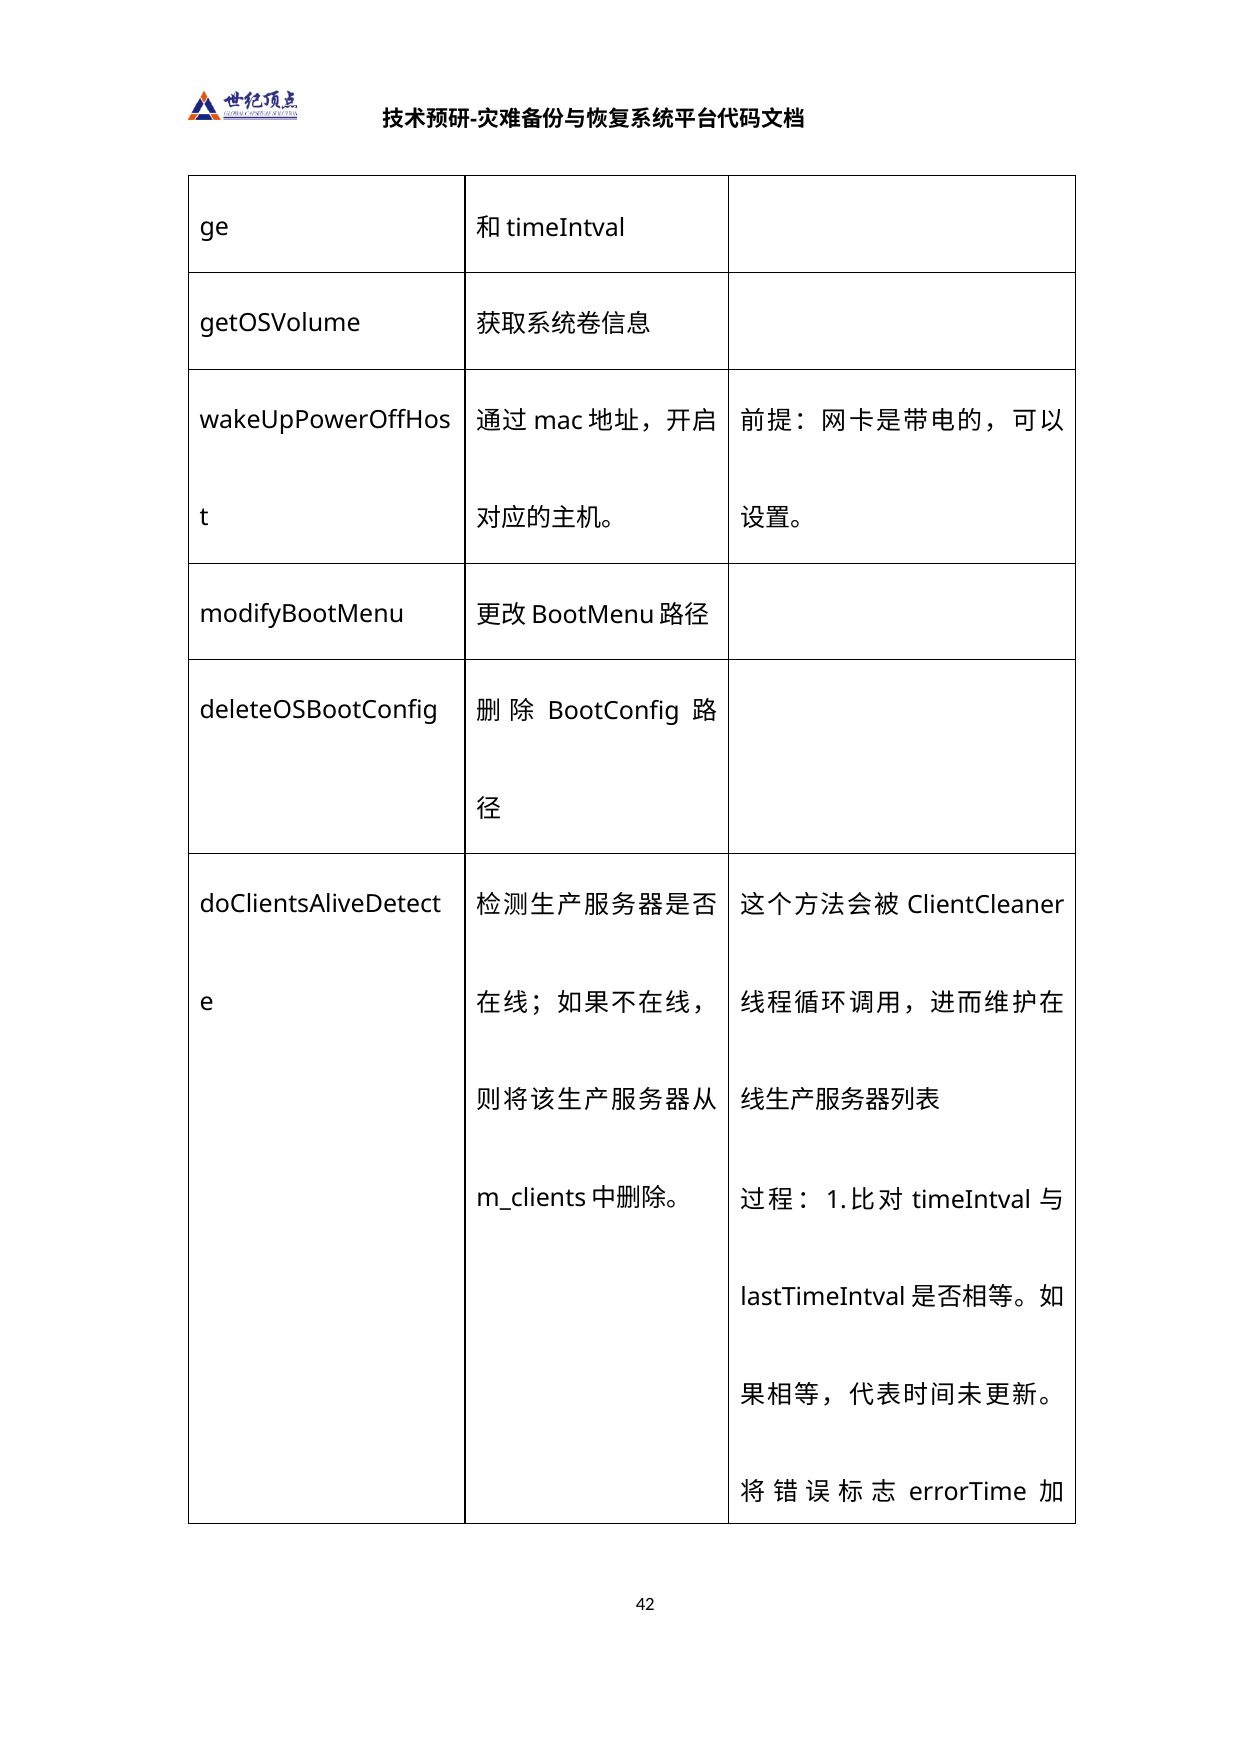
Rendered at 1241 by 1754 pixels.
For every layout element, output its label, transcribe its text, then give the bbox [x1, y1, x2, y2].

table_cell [466, 854, 728, 1522]
table_cell 通过mac地址，开启对应的主机。 [466, 370, 728, 563]
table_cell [189, 854, 464, 1522]
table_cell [466, 176, 728, 272]
table_cell 删除BootConfig路径 [466, 660, 728, 853]
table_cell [729, 854, 1075, 1522]
table_cell [729, 273, 1075, 368]
table_cell [729, 176, 1075, 272]
table_cell [729, 564, 1075, 659]
table_cell getOSVolume [189, 273, 464, 368]
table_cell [189, 176, 464, 272]
table_cell wakeUpPowerOffHost [189, 370, 464, 563]
table_cell 前提：网卡是带电的，可以设置。 [729, 370, 1075, 563]
table_cell modifyBootMenu [189, 564, 464, 659]
table_cell deleteOSBootConfig [189, 660, 464, 853]
picture [187, 88, 298, 120]
table_cell 更改BootMenu路径 [466, 564, 728, 659]
table_cell [729, 660, 1075, 853]
table_cell 获取系统卷信息 [466, 273, 728, 368]
